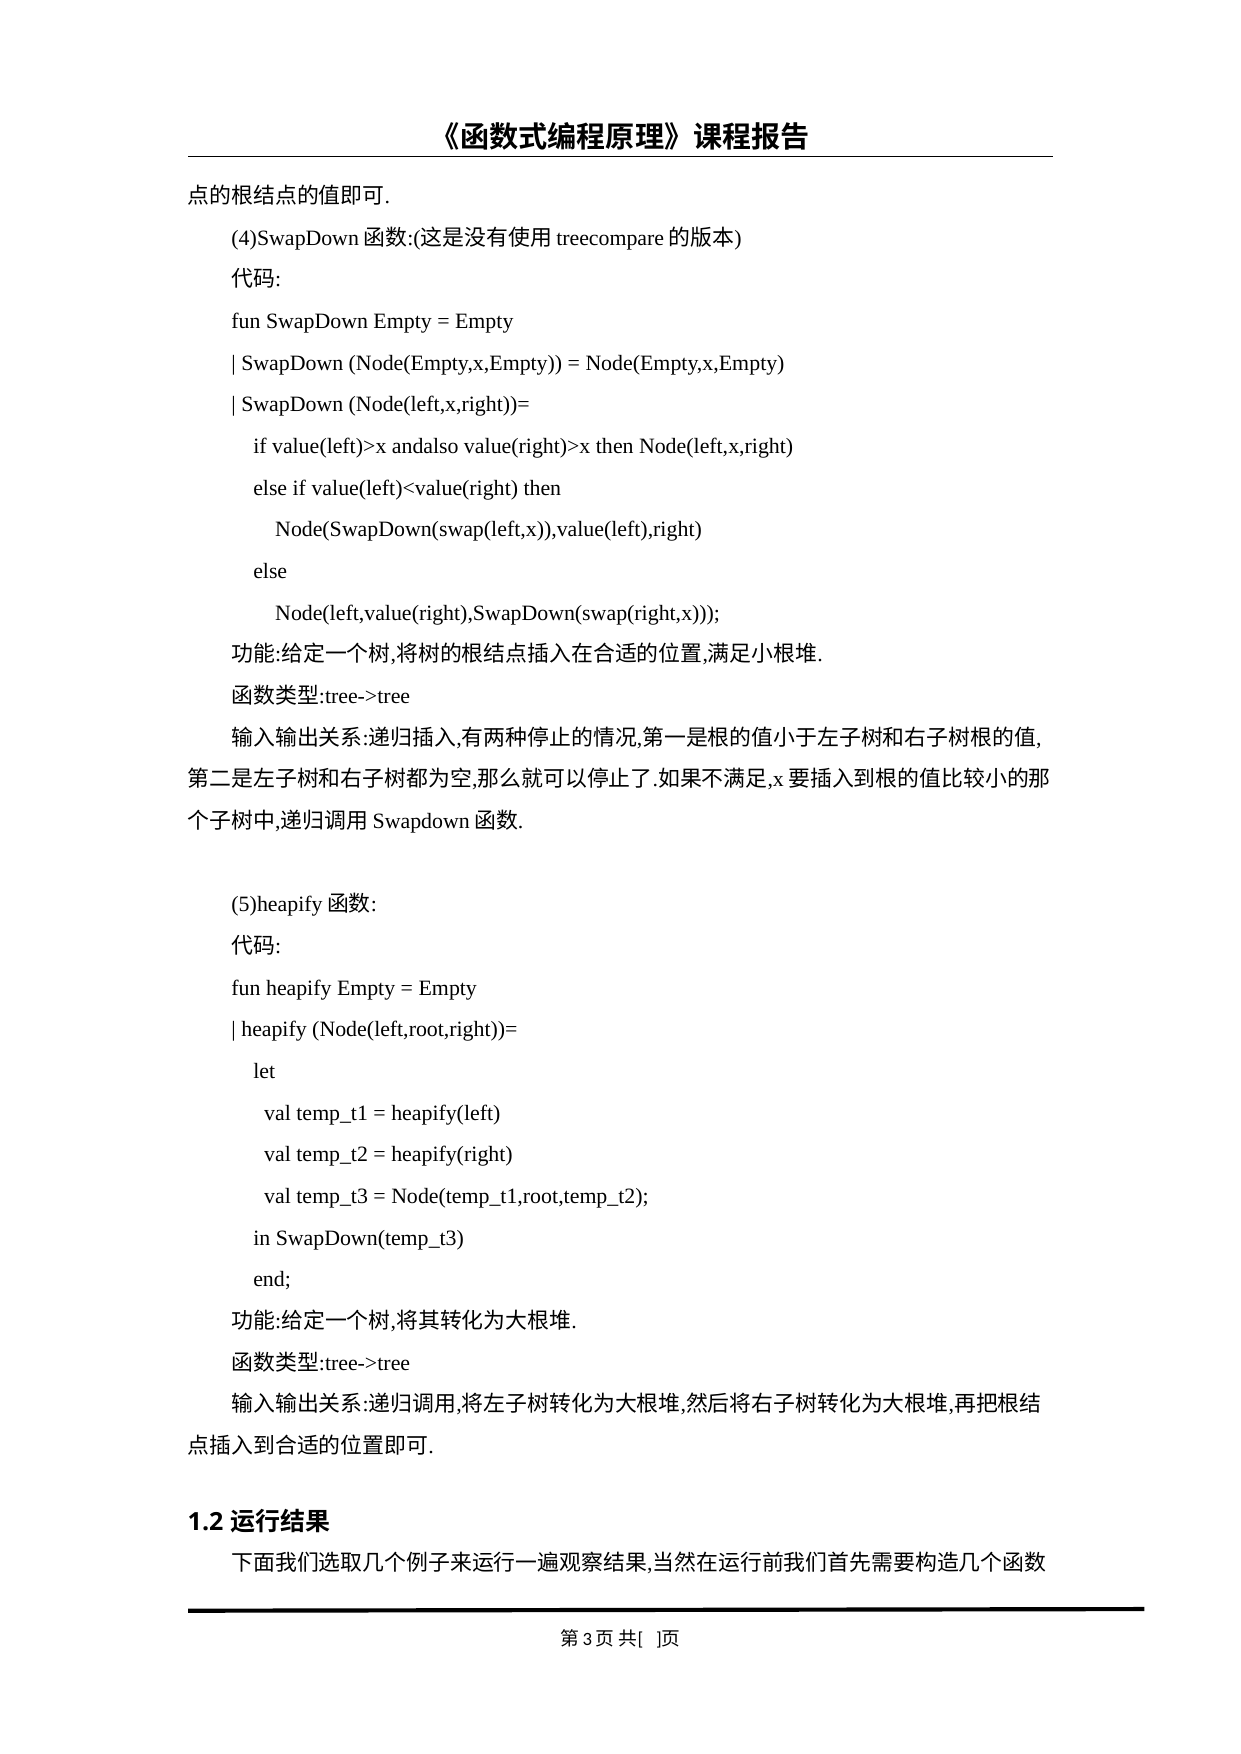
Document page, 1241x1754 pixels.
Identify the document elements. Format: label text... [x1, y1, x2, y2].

text val temp_t2 = heapify(right) [187, 1128, 1053, 1170]
list else [187, 545, 1053, 587]
text 函数类型:tree->tree [187, 1337, 1053, 1378]
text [187, 170, 1053, 212]
list 1.2 运行结果 [187, 1503, 1053, 1537]
text 函数类型:tree->tree [187, 670, 1053, 712]
text in SwapDown(temp_t3) [187, 1212, 1053, 1253]
text val temp_t3 = Node(temp_t1,root,temp_t2); [187, 1170, 1053, 1212]
text | heapify (Node(left,root,right))= [187, 1003, 1053, 1045]
text 功能:给定一个树,将其转化为大根堆. [187, 1295, 1053, 1337]
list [187, 1537, 1053, 1579]
list 代码: [187, 253, 1053, 295]
list 代码: [187, 920, 1053, 962]
list SwapDown函数:(这是没有使用treecompare的版本) [187, 212, 1053, 253]
list if value(left)>x andalso value(right)>x then Node(left,x,right) [187, 420, 1053, 462]
list Node(SwapDown(swap(left,x)),value(left),right) [187, 503, 1053, 545]
text let [187, 1045, 1053, 1087]
text fun heapify Empty = Empty [187, 962, 1053, 1003]
list | SwapDown (Node(left,x,right))= [187, 378, 1053, 420]
list heapify函数: [187, 878, 1053, 920]
text 输入输出关系:递归插入,有两种停止的情况,第一是根的值小于左子树和右子树根的值,第二是左子树和右子树都为空,那么就可以停止了.如果不满足,x要插入到根的值比较小的那个子树中,递归调用Swapdown函数. [187, 712, 1053, 837]
list Node(left,value(right),SwapDown(swap(right,x))); [187, 587, 1053, 628]
text end; [187, 1253, 1053, 1295]
text val temp_t1 = heapify(left) [187, 1087, 1053, 1128]
text 功能:给定一个树,将树的根结点插入在合适的位置,满足小根堆. [187, 628, 1053, 670]
list fun SwapDown Empty = Empty [187, 295, 1053, 337]
list else if value(left)<value(right) then [187, 462, 1053, 503]
text 输入输出关系:递归调用,将左子树转化为大根堆,然后将右子树转化为大根堆,再把根结点插入到合适的位置即可. [187, 1378, 1053, 1462]
list | SwapDown (Node(Empty,x,Empty)) = Node(Empty,x,Empty) [187, 337, 1053, 378]
